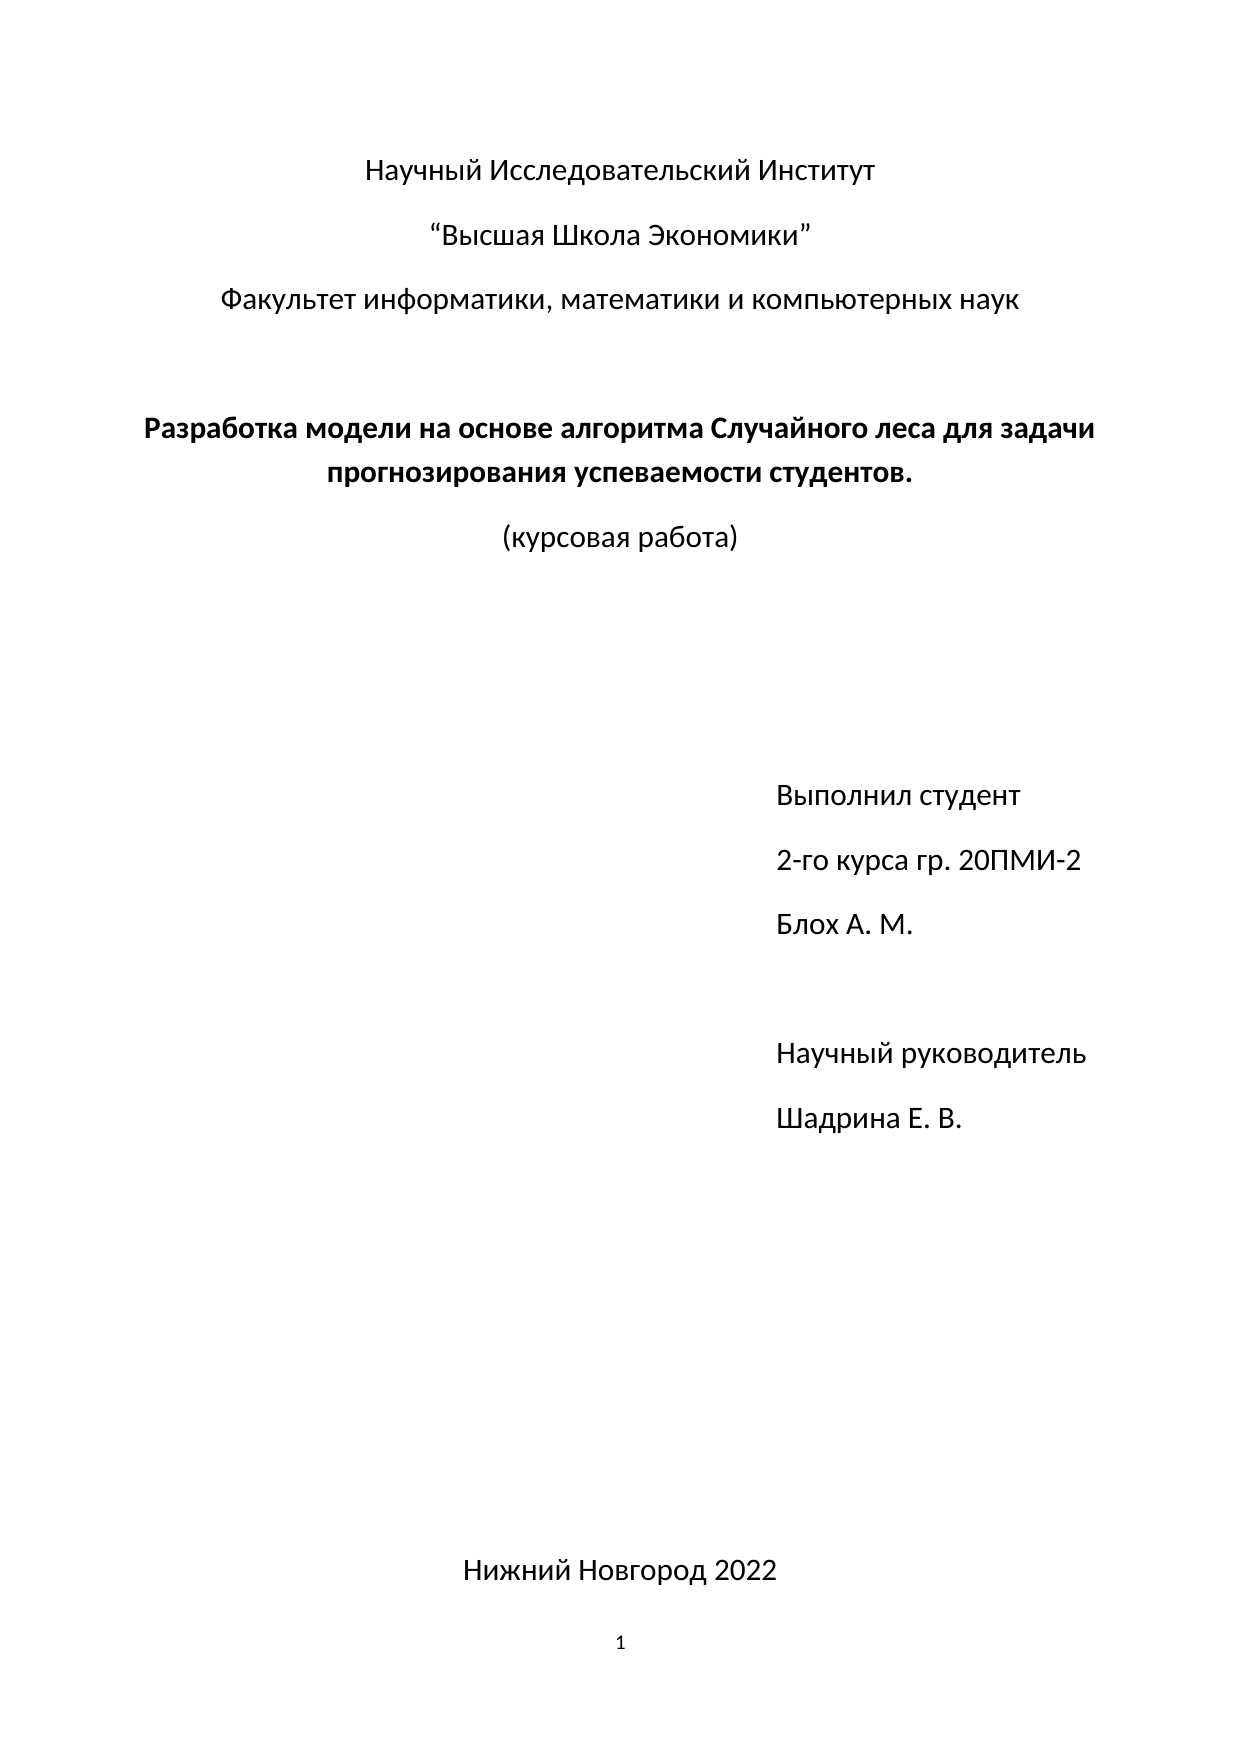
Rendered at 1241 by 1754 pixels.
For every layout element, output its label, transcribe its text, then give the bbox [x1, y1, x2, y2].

text Факультет информатики, математики и компьютерных наук [112, 279, 1128, 317]
text Научный руководитель [776, 1033, 1128, 1071]
text 2-го курса гр. 20ПМИ-2 [776, 839, 1128, 878]
text Разработка модели на основе алгоритма Случайного леса для задачи прогнозирования успеваемости студентов. [112, 408, 1128, 490]
text (курсовая работа) [112, 517, 1128, 555]
text Выполнил студент [776, 775, 1128, 813]
text “Высшая Школа Экономики” [112, 214, 1128, 253]
text Научный Исследовательский Институт [112, 150, 1128, 188]
text Шадрина Е. В. [776, 1098, 1128, 1136]
text Блох А. М. [776, 904, 1128, 942]
text Нижний Новгород 2022 [112, 1550, 1128, 1588]
